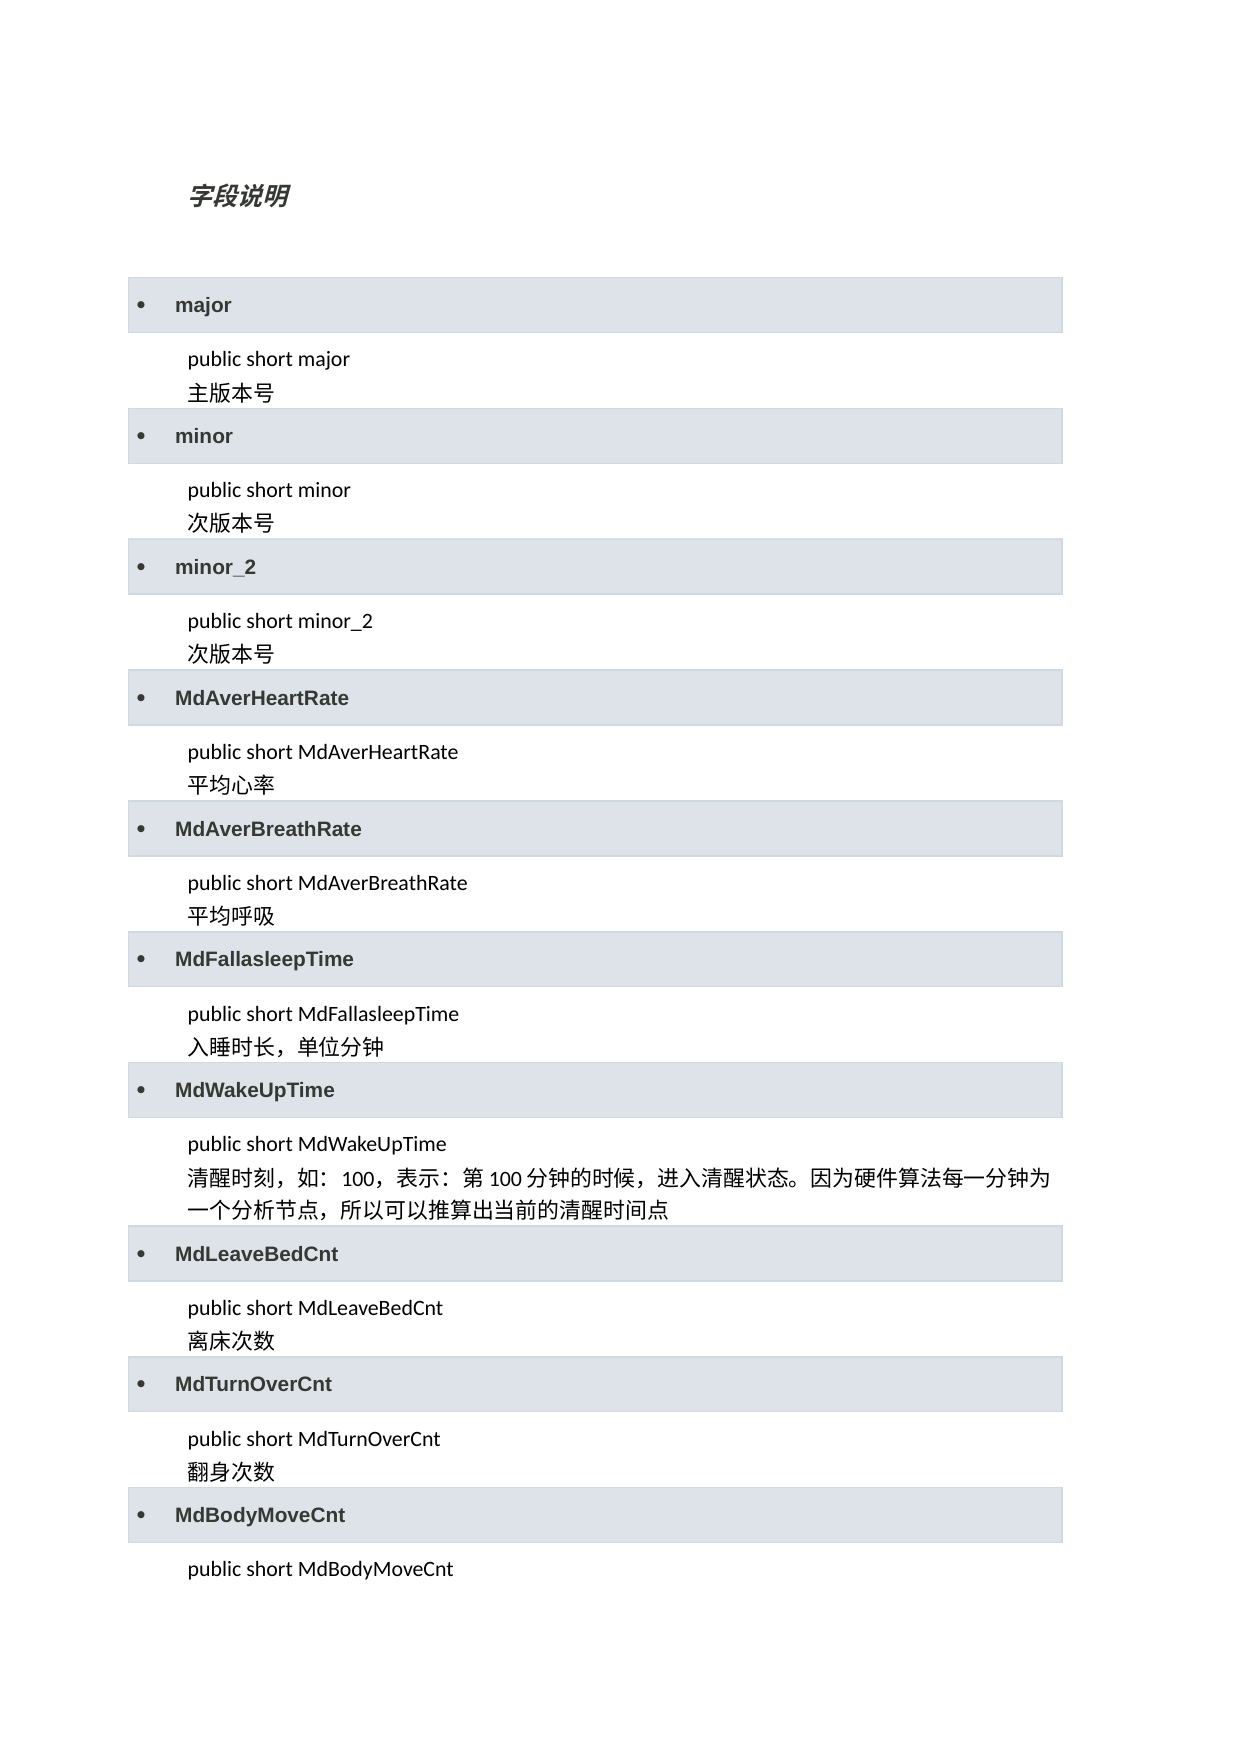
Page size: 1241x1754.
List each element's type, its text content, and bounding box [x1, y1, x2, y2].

text 次版本号 [187, 637, 1053, 669]
text public short MdAverBreathRate [187, 866, 1053, 898]
subtitle MdFallasleepTime [129, 933, 1061, 986]
text public short MdLeaveBedCnt [187, 1291, 1053, 1323]
subtitle MdAverBreathRate [129, 802, 1061, 855]
text public short minor_2 [187, 604, 1053, 637]
text 入睡时长，单位分钟 [187, 1029, 1053, 1062]
subtitle MdBodyMoveCnt [129, 1488, 1061, 1542]
text 平均心率 [187, 768, 1053, 800]
text 次版本号 [187, 506, 1053, 538]
text public short minor [187, 473, 1053, 506]
subtitle MdLeaveBedCnt [129, 1227, 1061, 1280]
subtitle major [129, 278, 1061, 332]
text 主版本号 [187, 375, 1053, 408]
subtitle MdWakeUpTime [129, 1063, 1061, 1117]
text public short MdFallasleepTime [187, 997, 1053, 1029]
subtitle 字段说明 [187, 162, 1053, 227]
text 平均呼吸 [187, 898, 1053, 931]
text 离床次数 [187, 1323, 1053, 1356]
text public short MdAverHeartRate [187, 735, 1053, 768]
subtitle minor_2 [129, 540, 1061, 593]
text public short MdTurnOverCnt [187, 1422, 1053, 1454]
subtitle minor [129, 409, 1061, 463]
subtitle MdTurnOverCnt [129, 1358, 1061, 1411]
text 翻身次数 [187, 1454, 1053, 1487]
subtitle MdAverHeartRate [129, 671, 1061, 724]
text public short MdBodyMoveCnt [187, 1553, 1053, 1585]
text public short MdWakeUpTime [187, 1128, 1053, 1160]
text public short major [187, 343, 1053, 375]
text 清醒时刻，如：100，表示：第100分钟的时候，进入清醒状态。因为硬件算法每一分钟为一个分析节点，所以可以推算出当前的清醒时间点 [187, 1160, 1053, 1225]
